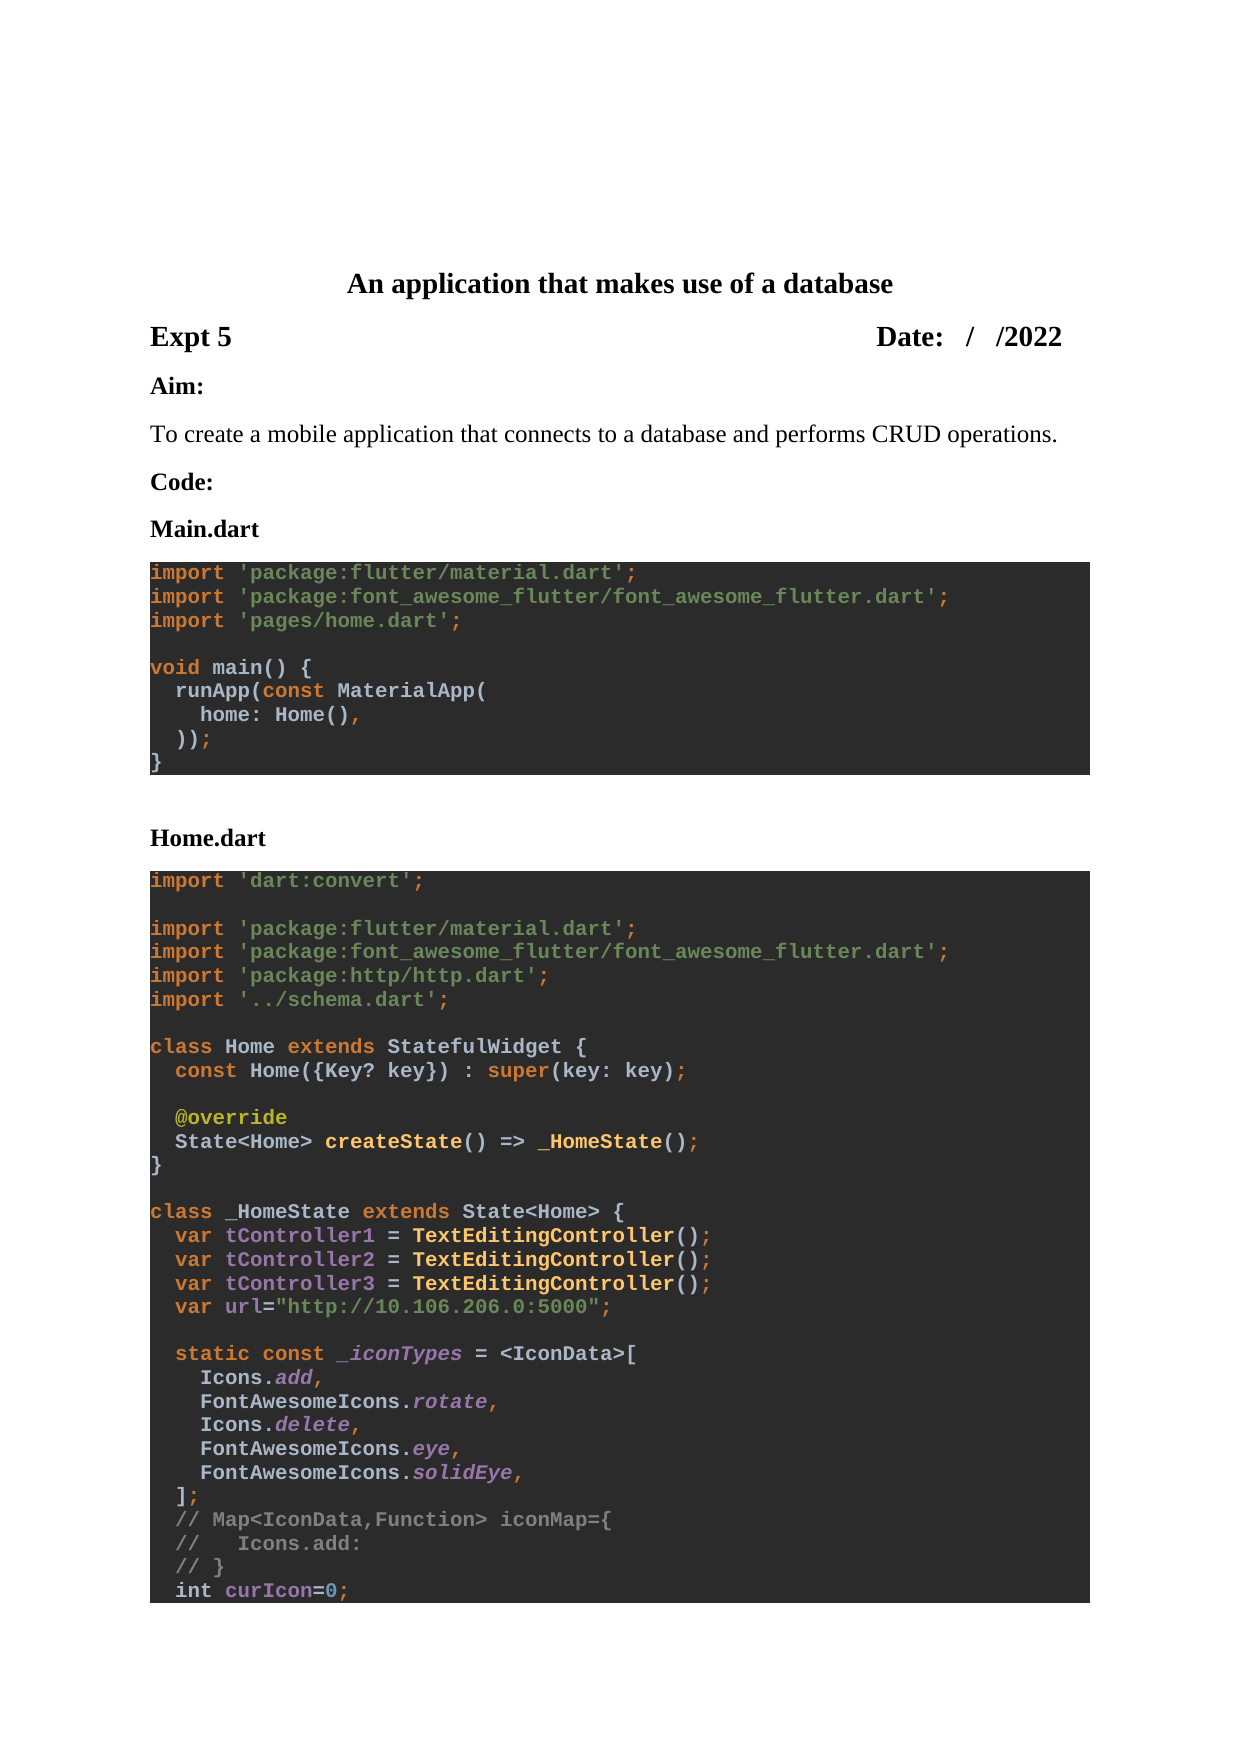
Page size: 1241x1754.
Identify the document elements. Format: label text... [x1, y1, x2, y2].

text Main.dart [150, 514, 1090, 543]
text Aim: [150, 371, 1090, 400]
text Code: [150, 467, 1090, 496]
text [150, 871, 1090, 1603]
text import 'package:flutter/material.dart'; import 'package:font_awesome_flutter/font_awesome_flutter.dart'; import 'pages/home.dart'; void main() { runApp(const MaterialApp( home: Home(), )); } [150, 562, 1090, 775]
text An application that makes use of a database [150, 266, 1090, 299]
text Home.dart [150, 823, 1090, 852]
text To create a mobile application that connects to a database and performs CRUD operations. [150, 419, 1090, 448]
text Expt 5 Date: / /2022 [150, 319, 1090, 352]
